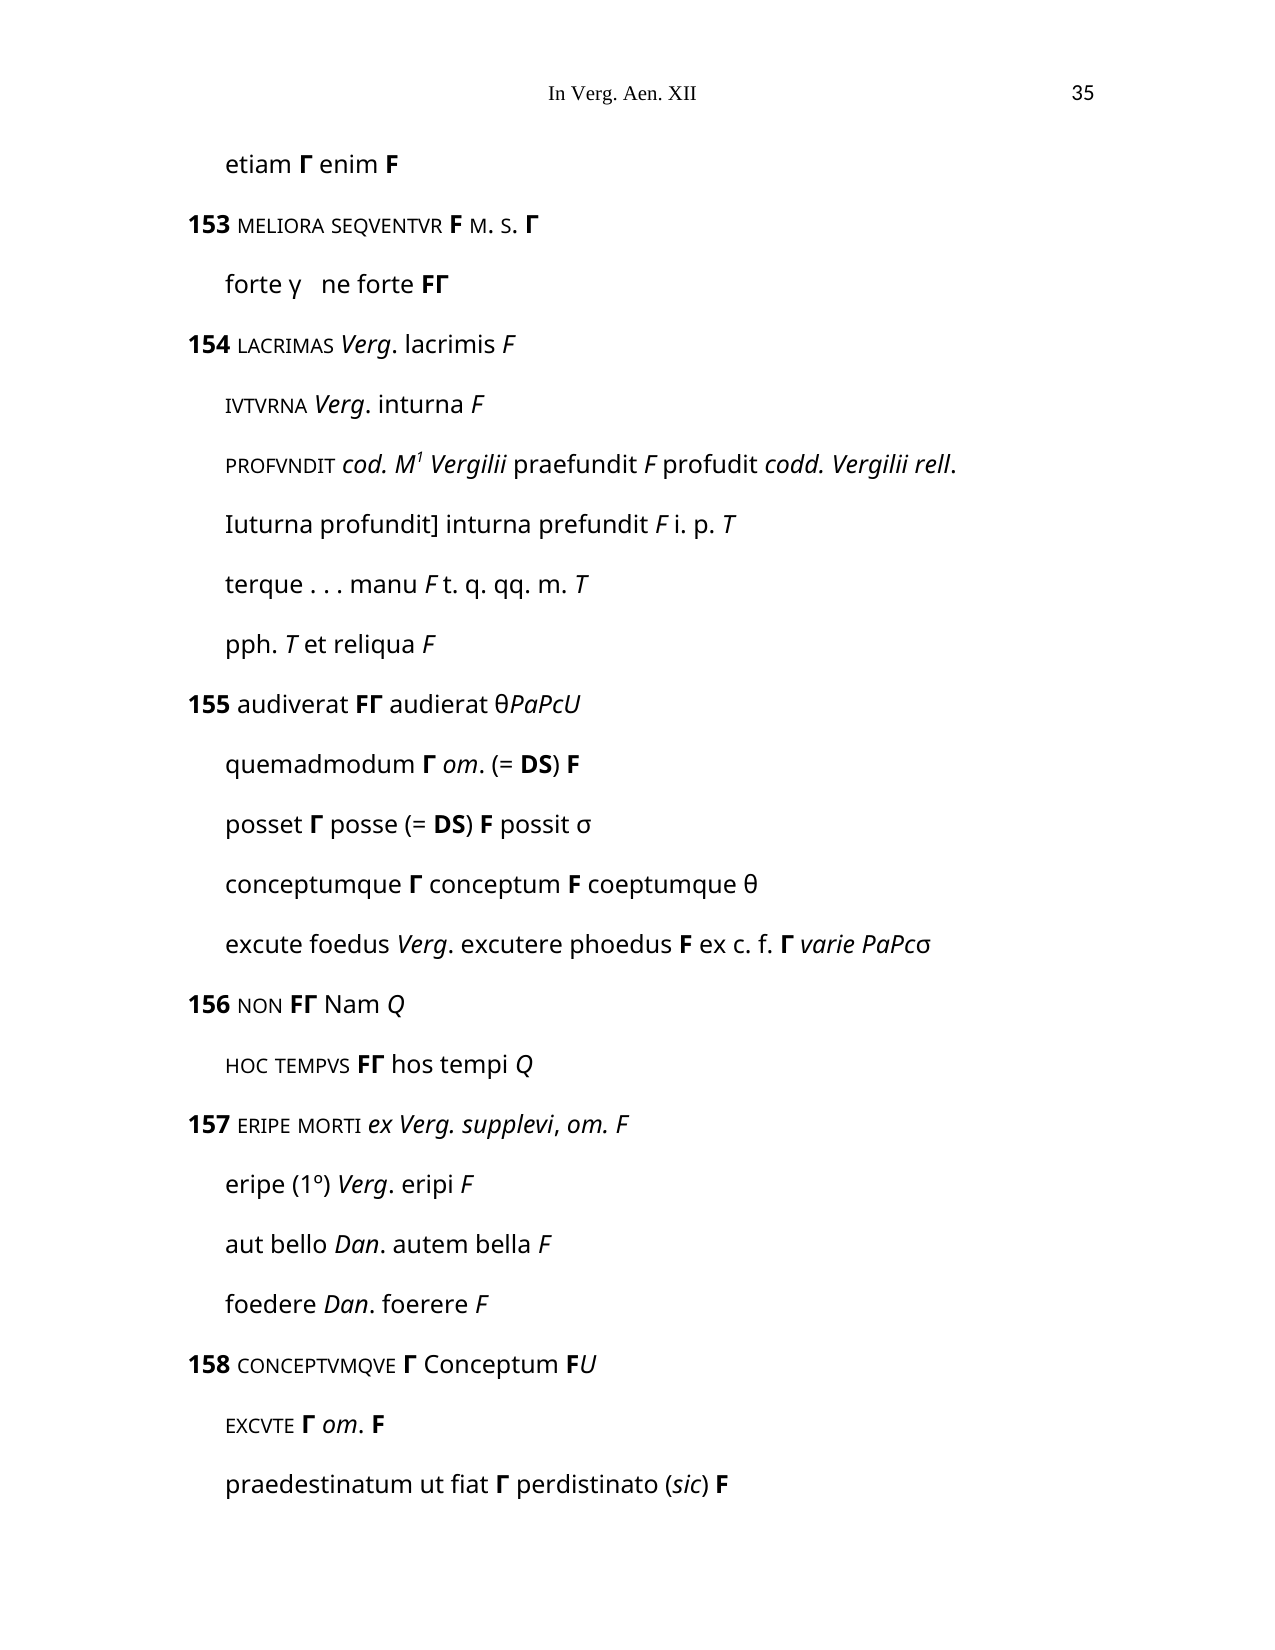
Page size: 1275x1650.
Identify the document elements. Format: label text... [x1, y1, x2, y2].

text ivtvrna Verg. inturna F [225, 386, 1125, 421]
text posset Γ posse (= DS) F possit σ [225, 806, 1125, 841]
text etiam Γ enim F [225, 146, 1125, 181]
text terque . . . manu F t. q. qq. m. T [225, 566, 1125, 601]
text aut bello Dan. autem bella F [225, 1226, 1125, 1261]
text conceptumque Γ conceptum F coeptumque θ [225, 866, 1125, 901]
text praedestinatum ut fiat Γ perdistinato (sic) F [225, 1466, 1125, 1501]
text pph. T et reliqua F [225, 626, 1125, 661]
text foedere Dan. foerere F [225, 1286, 1125, 1321]
text profvndit cod. M1 Vergilii praefundit F profudit codd. Vergilii rell. [225, 446, 1125, 481]
text quemadmodum Γ om. (= DS) F [225, 746, 1125, 781]
text 156 non FΓ Nam Q [187, 986, 1125, 1021]
text 157 eripe morti ex Verg. supplevi, om. F [187, 1106, 1125, 1141]
text 153 meliora seqventvr F m. s. Γ [187, 206, 1125, 241]
text 154 lacrimas Verg. lacrimis F [187, 326, 1125, 361]
text forte γ ne forte FΓ [225, 266, 1125, 301]
text Iuturna profundit] inturna prefundit F i. p. T [225, 506, 1125, 541]
text hoc tempvs FΓ hos tempi Q [225, 1046, 1125, 1081]
text 158 conceptvmqve Γ Conceptum FU [187, 1346, 1125, 1381]
text excvte Γ om. F [225, 1406, 1125, 1441]
text 155 audiverat FΓ audierat θPaPcU [187, 686, 1125, 721]
text eripe (1º) Verg. eripi F [225, 1166, 1125, 1201]
text excute foedus Verg. excutere phoedus F ex c. f. Γ varie PaPcσ [225, 926, 1125, 961]
